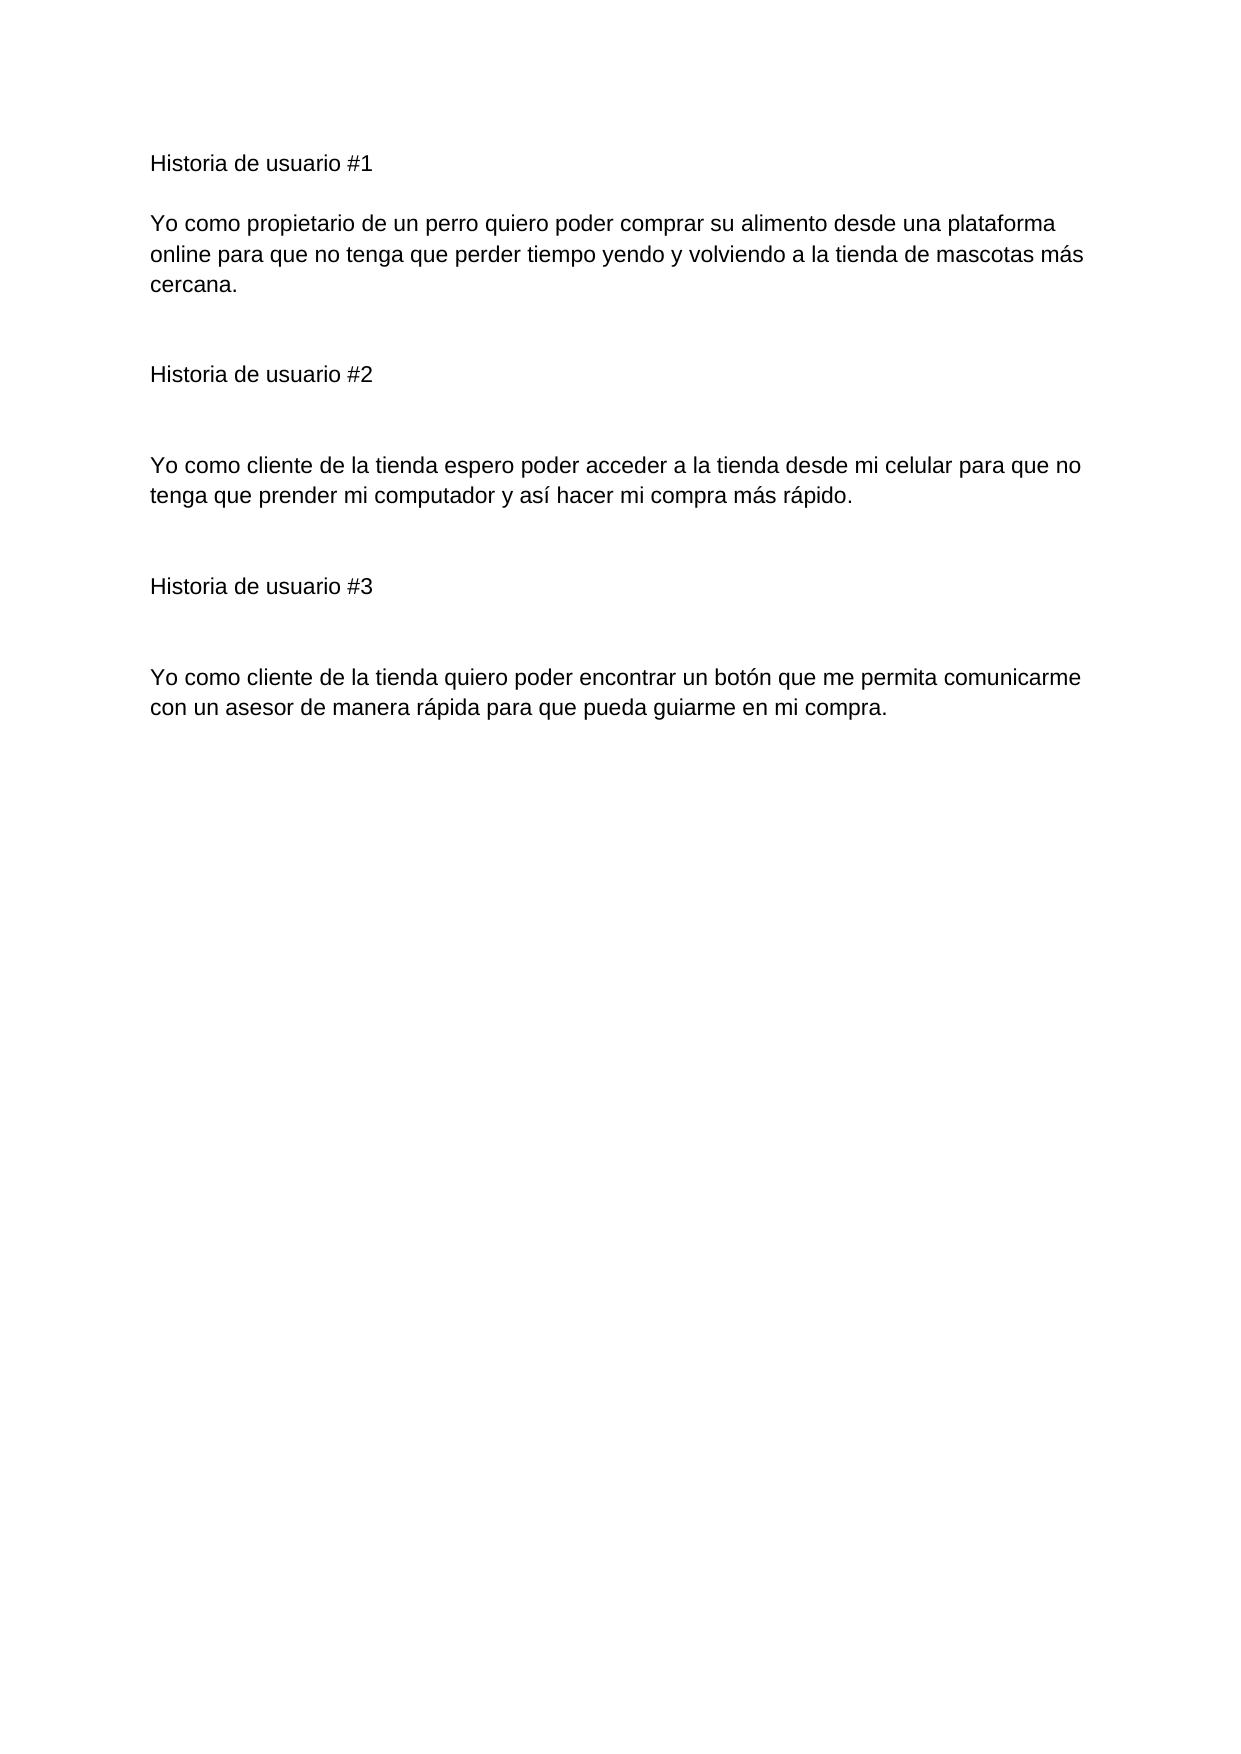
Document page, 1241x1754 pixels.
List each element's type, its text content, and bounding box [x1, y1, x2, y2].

text Yo como cliente de la tienda espero poder acceder a la tienda desde mi celular para que no tenga que prender mi computador y así hacer mi compra más rápido. [150, 452, 1090, 509]
text Historia de usuario #1 [150, 150, 1090, 176]
text Historia de usuario #2 [150, 361, 1090, 388]
text Yo como propietario de un perro quiero poder comprar su alimento desde una plataforma online para que no tenga que perder tiempo yendo y volviendo a la tienda de mascotas más cercana. [150, 210, 1090, 297]
text Yo como cliente de la tienda quiero poder encontrar un botón que me permita comunicarme con un asesor de manera rápida para que pueda guiarme en mi compra. [150, 663, 1090, 720]
text Historia de usuario #3 [150, 573, 1090, 599]
